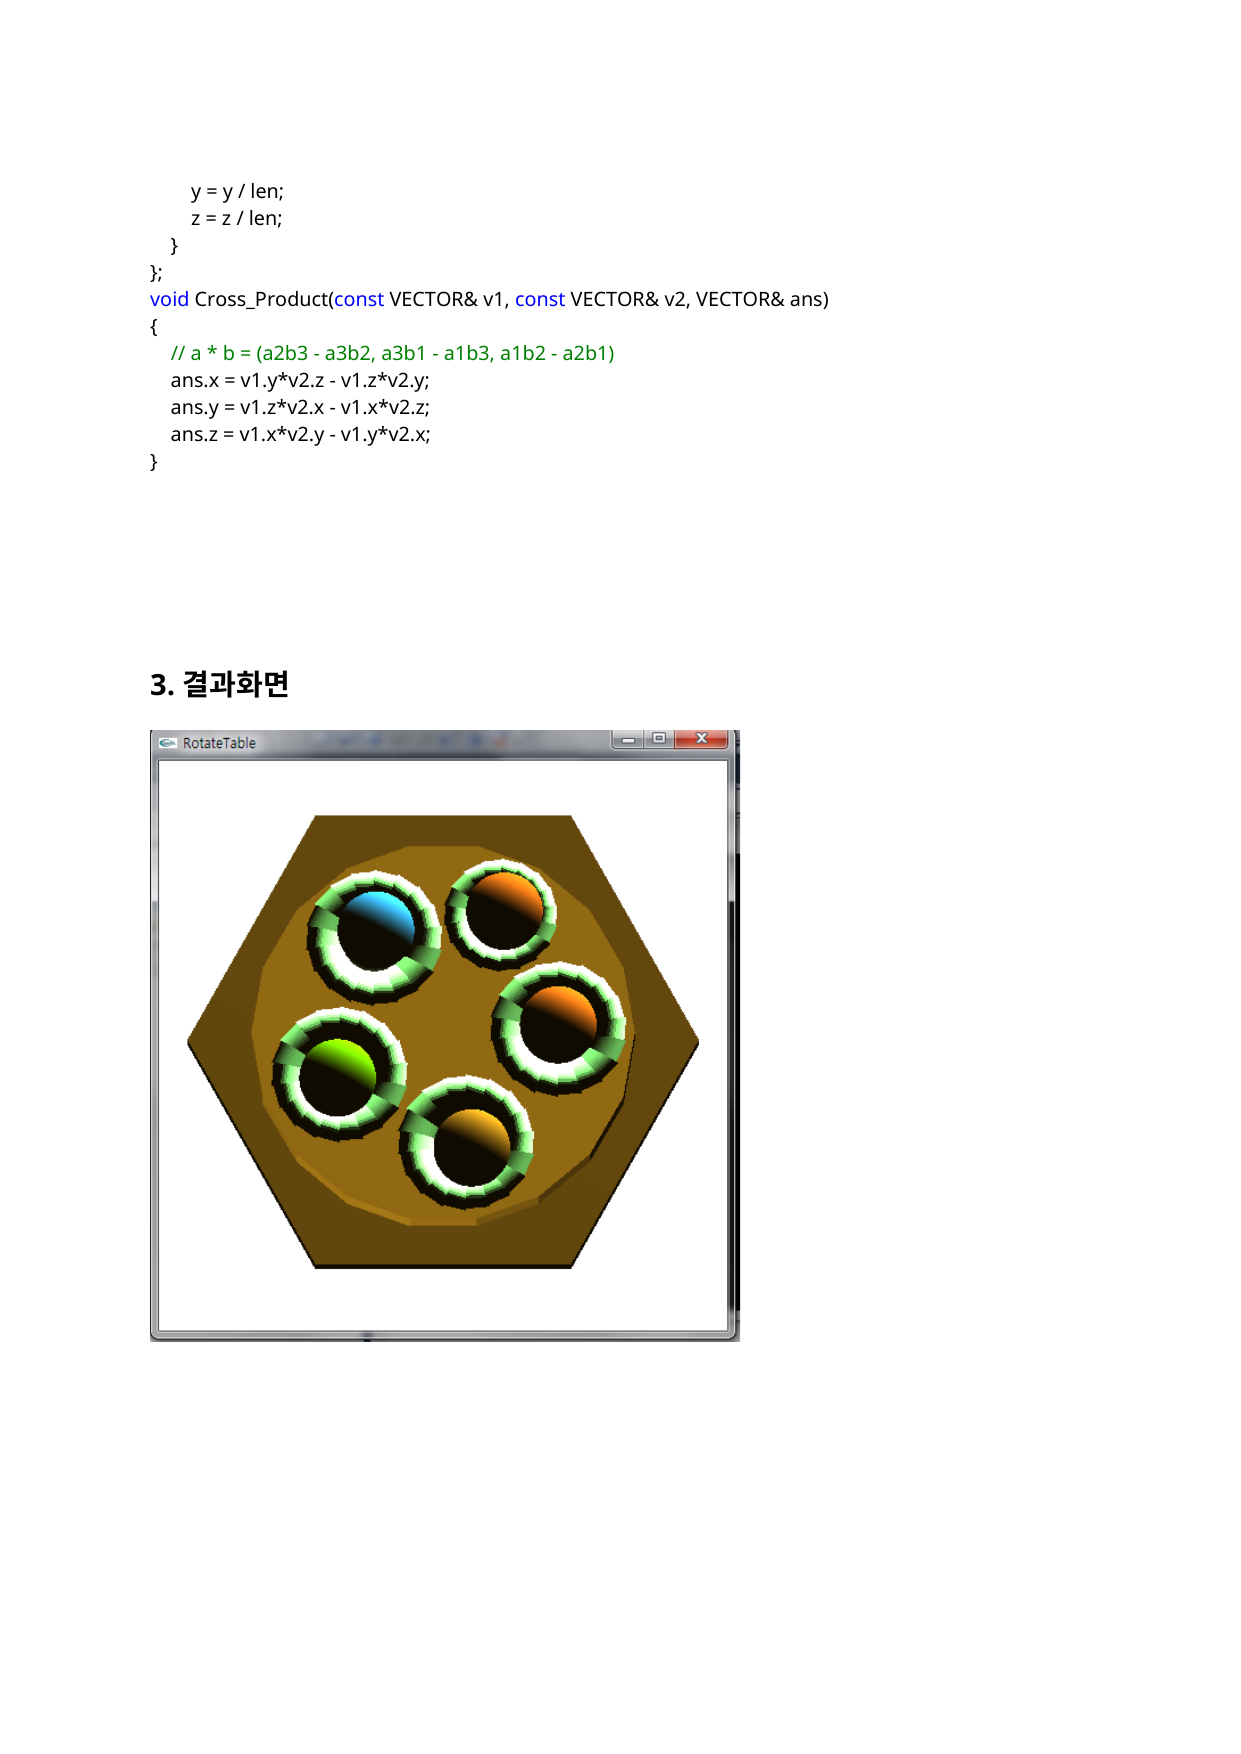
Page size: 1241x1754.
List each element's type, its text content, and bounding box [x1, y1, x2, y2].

picture [150, 730, 741, 1342]
text } [150, 447, 1090, 474]
text void Cross_Product(const VECTOR& v1, const VECTOR& v2, VECTOR& ans) [150, 285, 1090, 312]
text z = z / len; [150, 204, 1090, 231]
text ans.y = v1.z*v2.x - v1.x*v2.z; [150, 393, 1090, 420]
text // a * b = (a2b3 - a3b2, a3b1 - a1b3, a1b2 - a2b1) [150, 339, 1090, 366]
text } [150, 231, 1090, 258]
text { [150, 312, 1090, 339]
text ans.x = v1.y*v2.z - v1.z*v2.y; [150, 366, 1090, 393]
text y = y / len; [150, 177, 1090, 204]
text 3. 결과화면 [150, 661, 1090, 704]
text }; [150, 258, 1090, 285]
text ans.z = v1.x*v2.y - v1.y*v2.x; [150, 420, 1090, 447]
